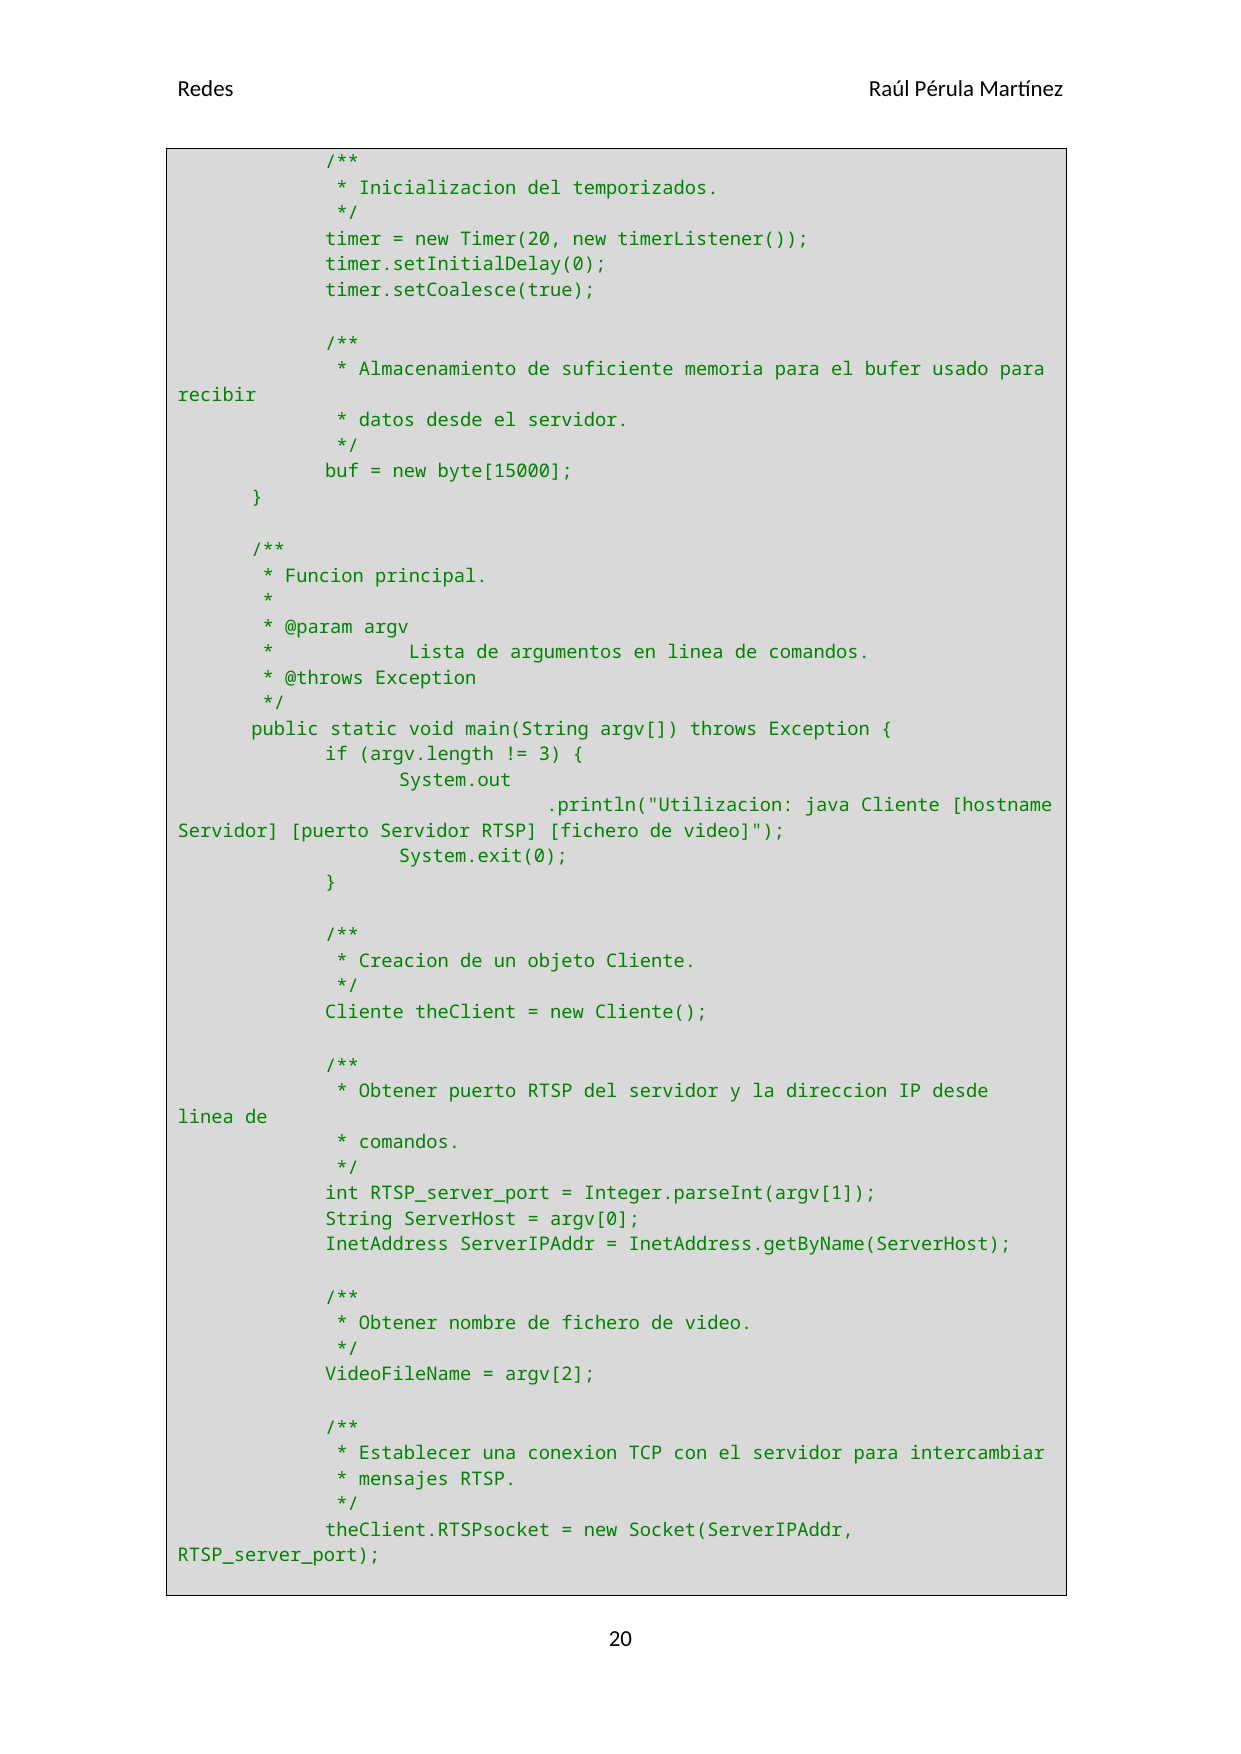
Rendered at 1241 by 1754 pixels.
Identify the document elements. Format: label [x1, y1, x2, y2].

table_header [167, 149, 1066, 1595]
